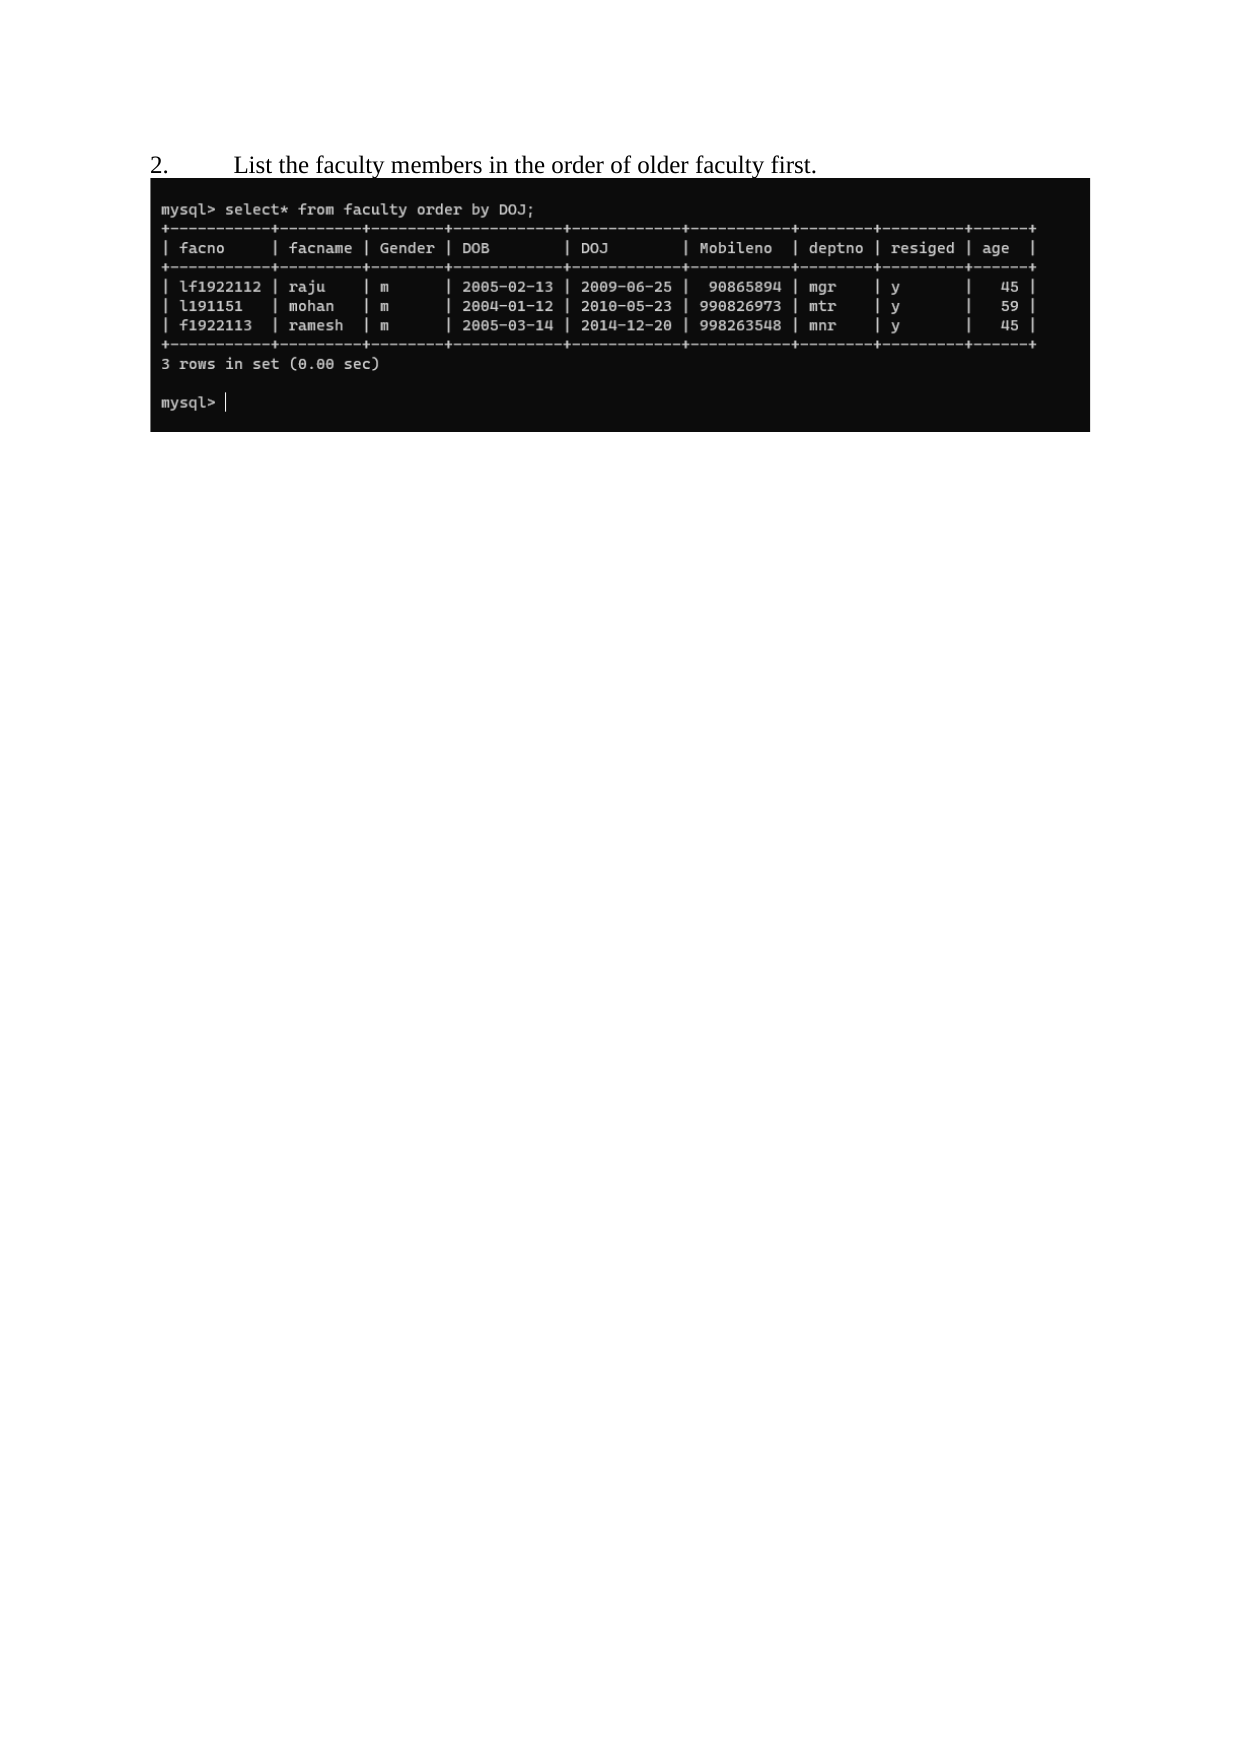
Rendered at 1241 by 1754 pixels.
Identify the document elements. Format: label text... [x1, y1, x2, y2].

picture [150, 178, 1091, 432]
list List the faculty members in the order of older faculty first. [150, 150, 1090, 178]
